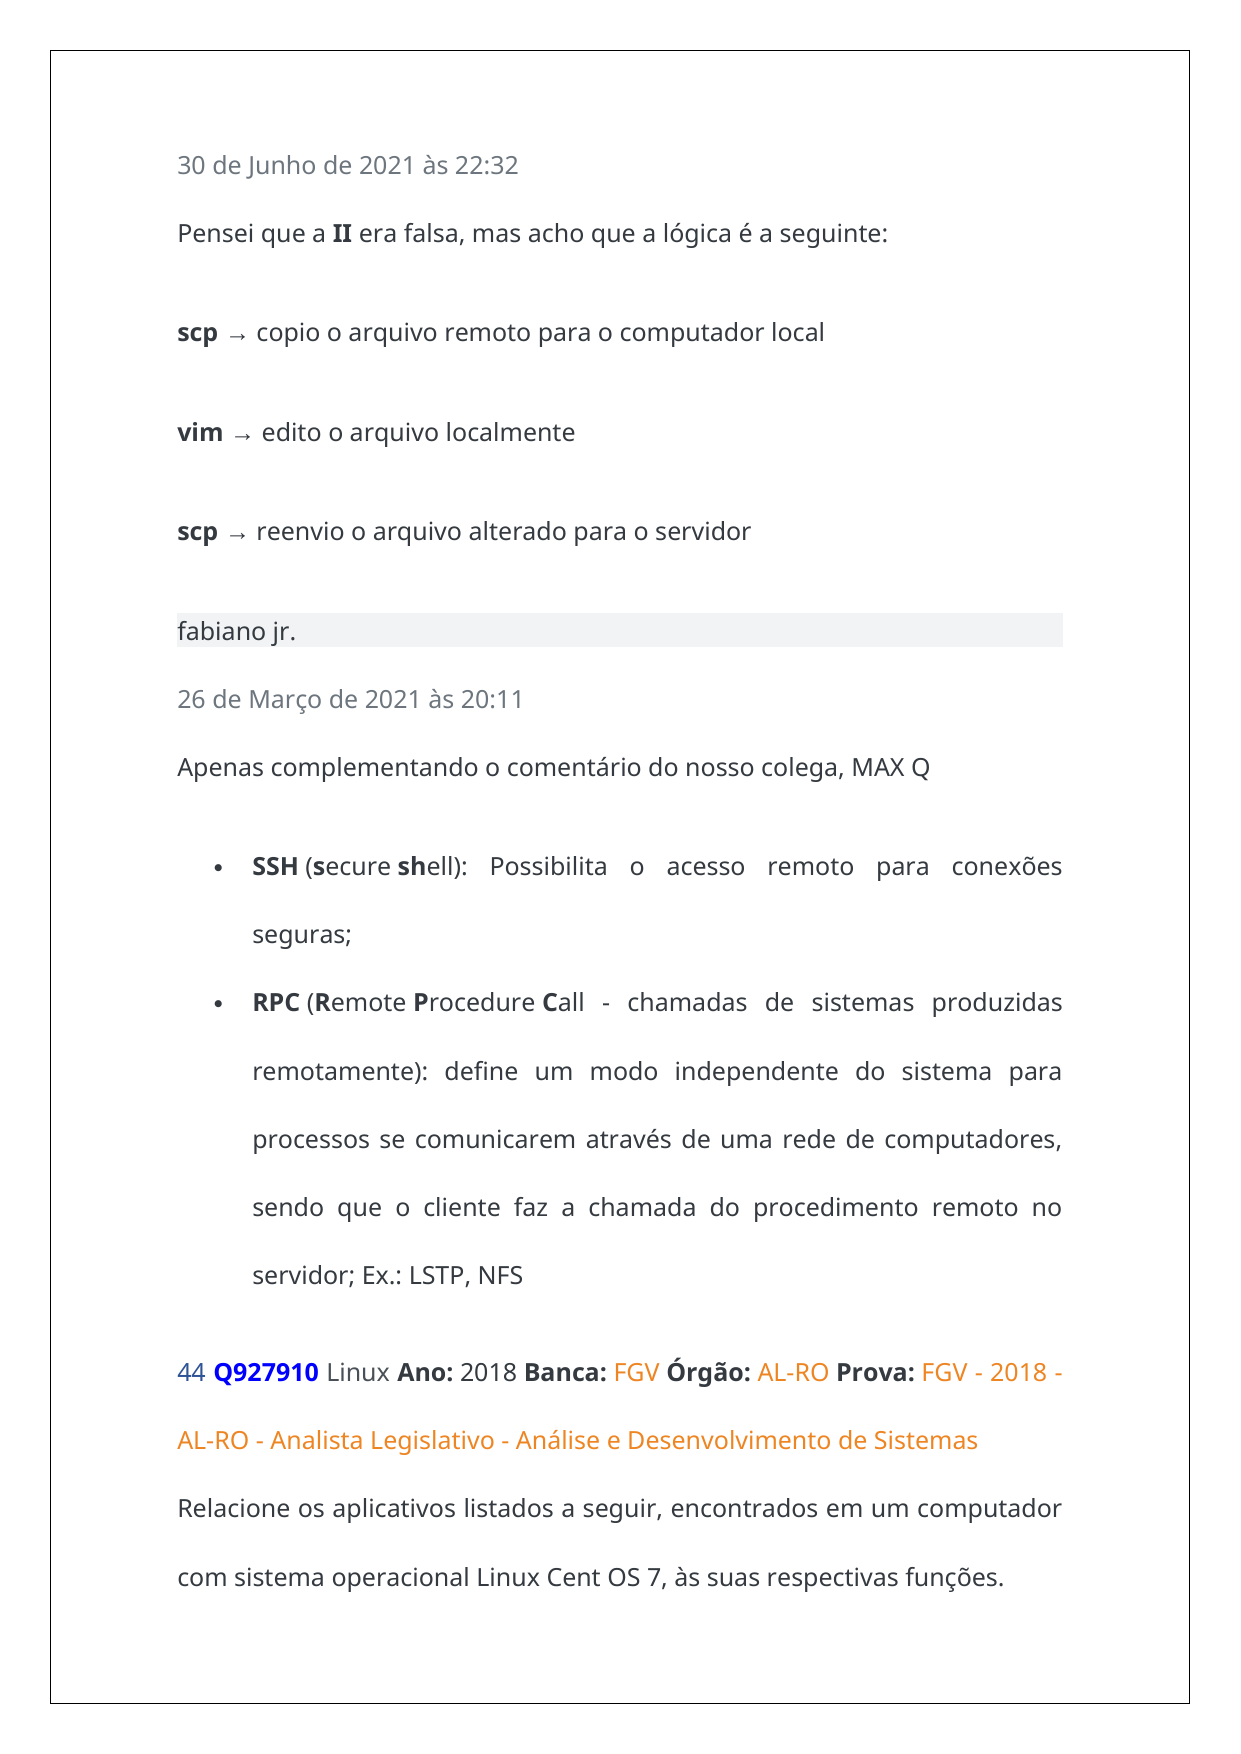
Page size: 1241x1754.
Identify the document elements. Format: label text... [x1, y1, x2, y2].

text Pensei que a II era falsa, mas acho que a lógica é a seguinte: [177, 216, 1063, 250]
text Relacione os aplicativos listados a seguir, encontrados em um computador com sistema operacional Linux Cent OS 7, às suas respectivas funções. [177, 1491, 1063, 1593]
text scp → reenvio o arquivo alterado para o servidor [177, 514, 1063, 548]
text scp → copio o arquivo remoto para o computador local [177, 315, 1063, 349]
text 30 de Junho de 2021 às 22:32 [177, 147, 1063, 182]
text 26 de Março de 2021 às 20:11 [177, 681, 1063, 715]
list RPC (Remote Procedure Call - chamadas de sistemas produzidas remotamente): define um modo independente do sistema para processos se comunicarem através de uma rede de computadores, sendo que o cliente faz a chamada do procedimento remoto no servidor; Ex.: LSTP, NFS [214, 985, 1063, 1292]
text vim → edito o arquivo localmente [177, 414, 1063, 448]
text Apenas complementando o comentário do nosso colega, MAX Q [177, 749, 1063, 783]
list SSH (secure shell): Possibilita o acesso remoto para conexões seguras; [214, 849, 1063, 951]
text fabiano jr. [177, 613, 1063, 647]
subtitle 44 Q927910 Linux Ano: 2018 Banca: FGV Órgão: AL-RO Prova: FGV - 2018 - AL-RO - Analista Legislativo - Análise e Desenvolvimento de Sistemas [177, 1355, 1063, 1457]
